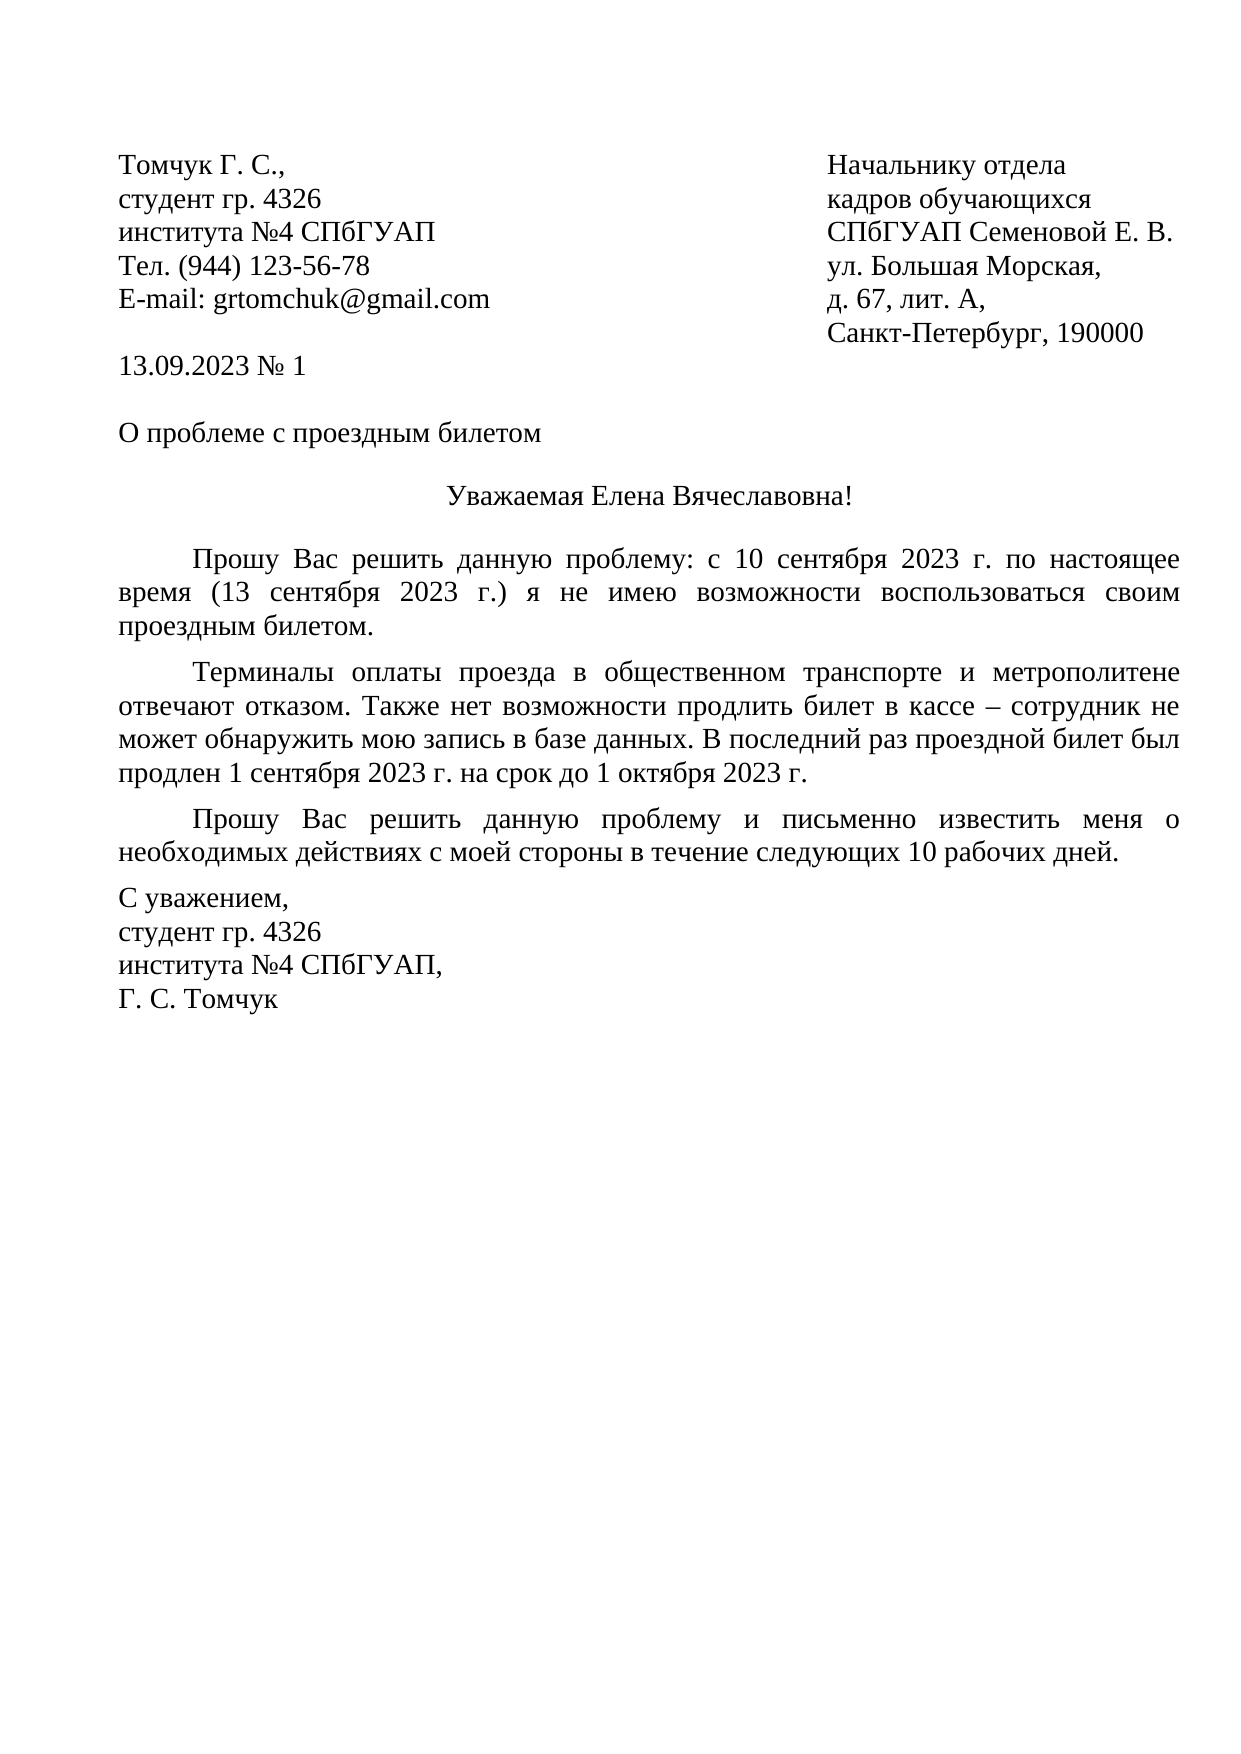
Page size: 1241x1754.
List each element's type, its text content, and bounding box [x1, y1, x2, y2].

text Тел. (944) 123-56-78 ул. Большая Морская, [118, 248, 1181, 281]
text Прошу Вас решить данную проблему: с 10 сентября 2023 г. по настоящее время (13 сентября 2023 г.) я не имею возможности воспользоваться своим проездным билетом. [118, 541, 1181, 642]
text Уважаемая Елена Вячеславовна! [118, 478, 1181, 512]
text Прошу Вас решить данную проблему и письменно известить меня о необходимых действиях с моей стороны в течение следующих 10 рабочих дней. [118, 801, 1181, 868]
text E-mail: grtomchuk@gmail.com д. 67, лит. А, [118, 281, 1181, 315]
text студент гр. 4326 кадров обучающихся [118, 181, 1181, 214]
text Терминалы оплаты проезда в общественном транспорте и метрополитене отвечают отказом. Также нет возможности продлить билет в кассе – сотрудник не может обнаружить мою запись в базе данных. В последний раз проездной билет был продлен 1 сентября 2023 г. на срок до 1 октября 2023 г. [118, 654, 1181, 788]
text О проблеме с проездным билетом [118, 416, 1181, 449]
text С уважением, студент гр. 4326 института №4 СПбГУАП, Г. С. Томчук [118, 880, 1181, 1014]
text института №4 СПбГУАП СПбГУАП Семеновой Е. В. [118, 214, 1181, 248]
text Санкт-Петербург, 190000 [118, 315, 1181, 348]
text 13.09.2023 № 1 [118, 348, 1181, 382]
text Томчук Г. С., Начальнику отдела [118, 147, 1181, 181]
